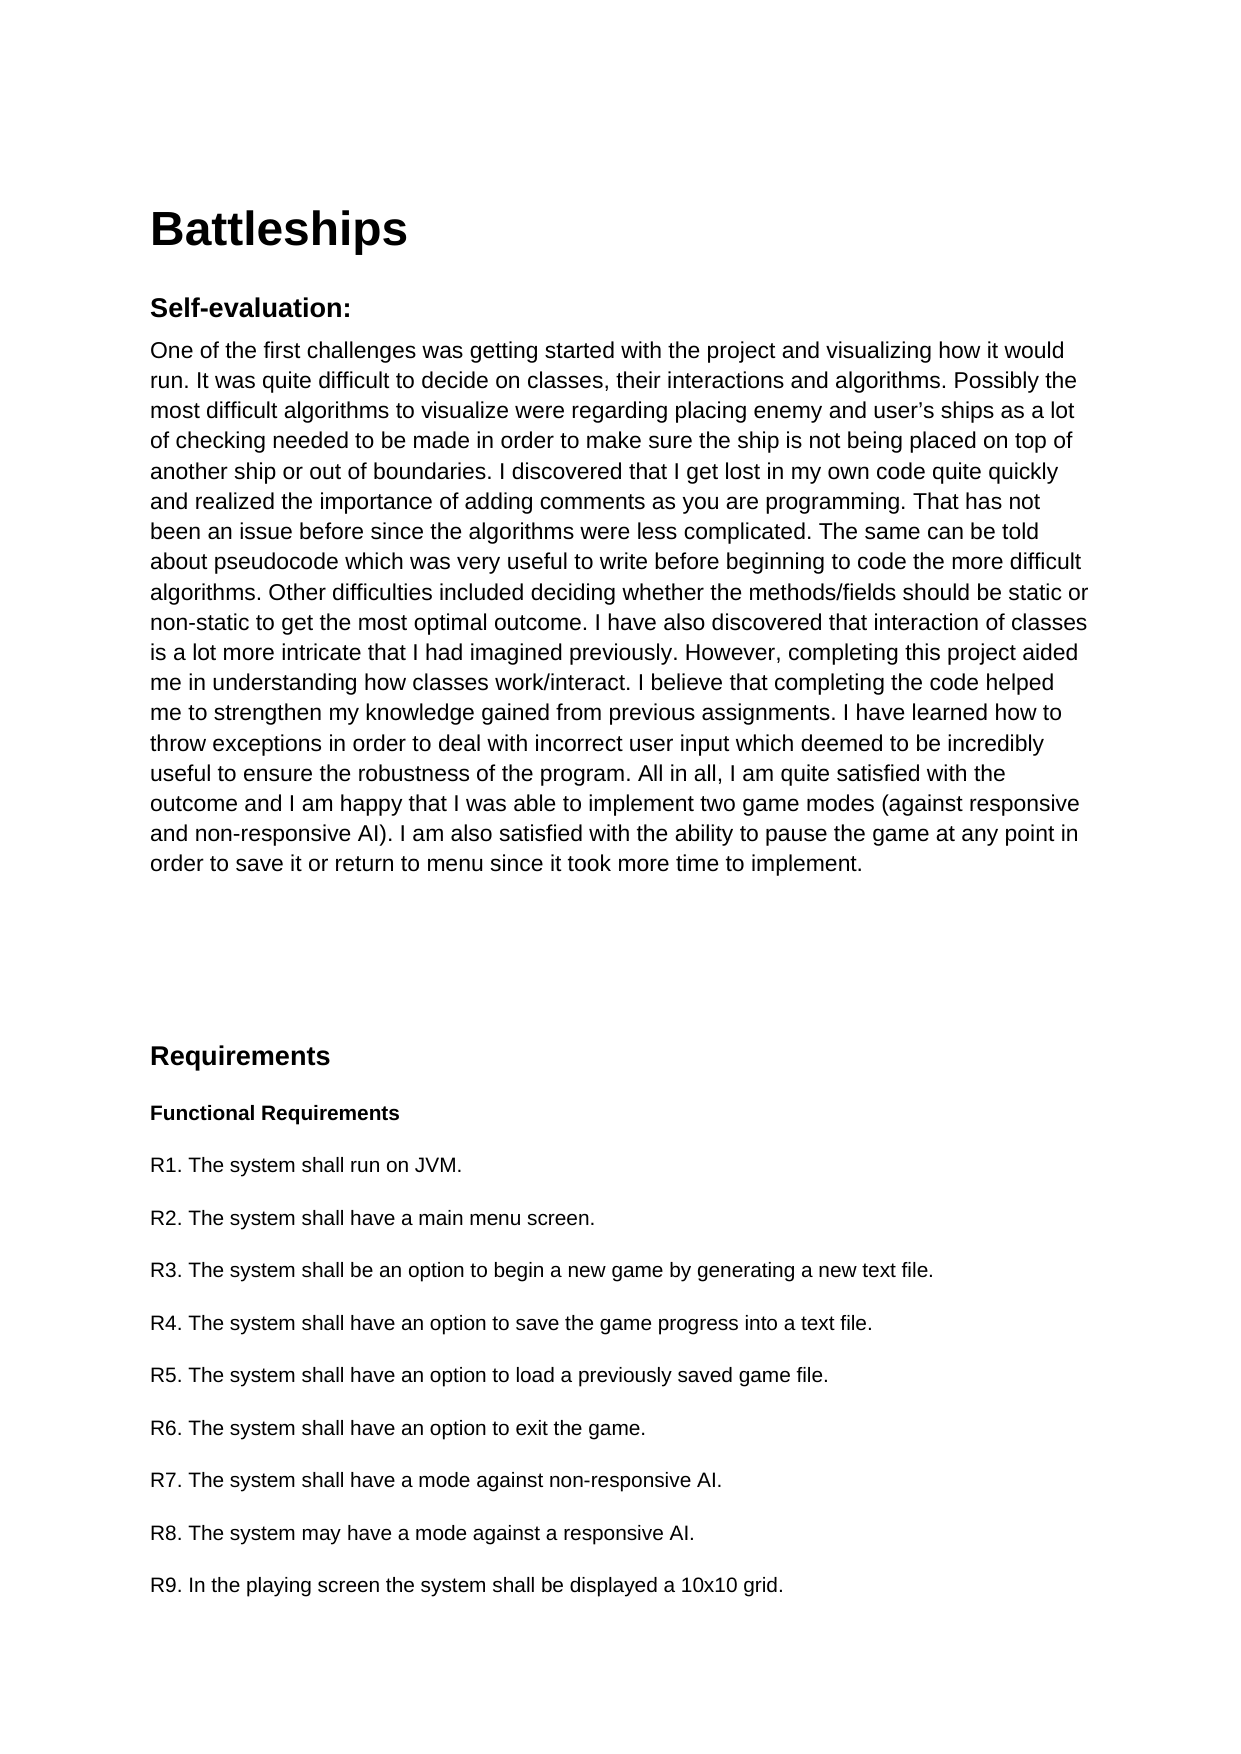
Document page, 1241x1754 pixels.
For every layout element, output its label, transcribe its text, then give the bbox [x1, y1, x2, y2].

text R7. The system shall have a mode against non-responsive AI. [150, 1468, 1090, 1492]
subtitle Battleships [150, 200, 1090, 255]
text R3. The system shall be an option to begin a new game by generating a new text file. [150, 1258, 1090, 1282]
text R1. The system shall run on JVM. [150, 1153, 1090, 1177]
text R2. The system shall have a main menu screen. [150, 1206, 1090, 1230]
text R4. The system shall have an option to save the game progress into a text file. [150, 1311, 1090, 1335]
subtitle Requirements [150, 1040, 1090, 1071]
text R6. The system shall have an option to exit the game. [150, 1416, 1090, 1440]
text R5. The system shall have an option to load a previously saved game file. [150, 1363, 1090, 1387]
text R8. The system may have a mode against a responsive AI. [150, 1521, 1090, 1545]
subtitle Self-evaluation: [150, 292, 1090, 324]
text Functional Requirements [150, 1101, 1090, 1125]
text R9. In the playing screen the system shall be displayed a 10x10 grid. [150, 1573, 1090, 1597]
text One of the first challenges was getting started with the project and visualizing how it would run. It was quite difficult to decide on classes, their interactions and algorithms. Possibly the most difficult algorithms to visualize were regarding placing enemy and user’s ships as a lot of checking needed to be made in order to make sure the ship is not being placed on top of another ship or out of boundaries. I discovered that I get lost in my own code quite quickly and realized the importance of adding comments as you are programming. That has not been an issue before since the algorithms were less complicated. The same can be told about pseudocode which was very useful to write before beginning to code the more difficult algorithms. Other difficulties included deciding whether the methods/fields should be static or non-static to get the most optimal outcome. I have also discovered that interaction of classes is a lot more intricate that I had imagined previously. However, completing this project aided me in understanding how classes work/interact. I believe that completing the code helped me to strengthen my knowledge gained from previous assignments. I have learned how to throw exceptions in order to deal with incorrect user input which deemed to be incredibly useful to ensure the robustness of the program. All in all, I am quite satisfied with the outcome and I am happy that I was able to implement two game modes (against responsive and non-responsive AI). I am also satisfied with the ability to pause the game at any point in order to save it or return to menu since it took more time to implement. [150, 337, 1090, 877]
